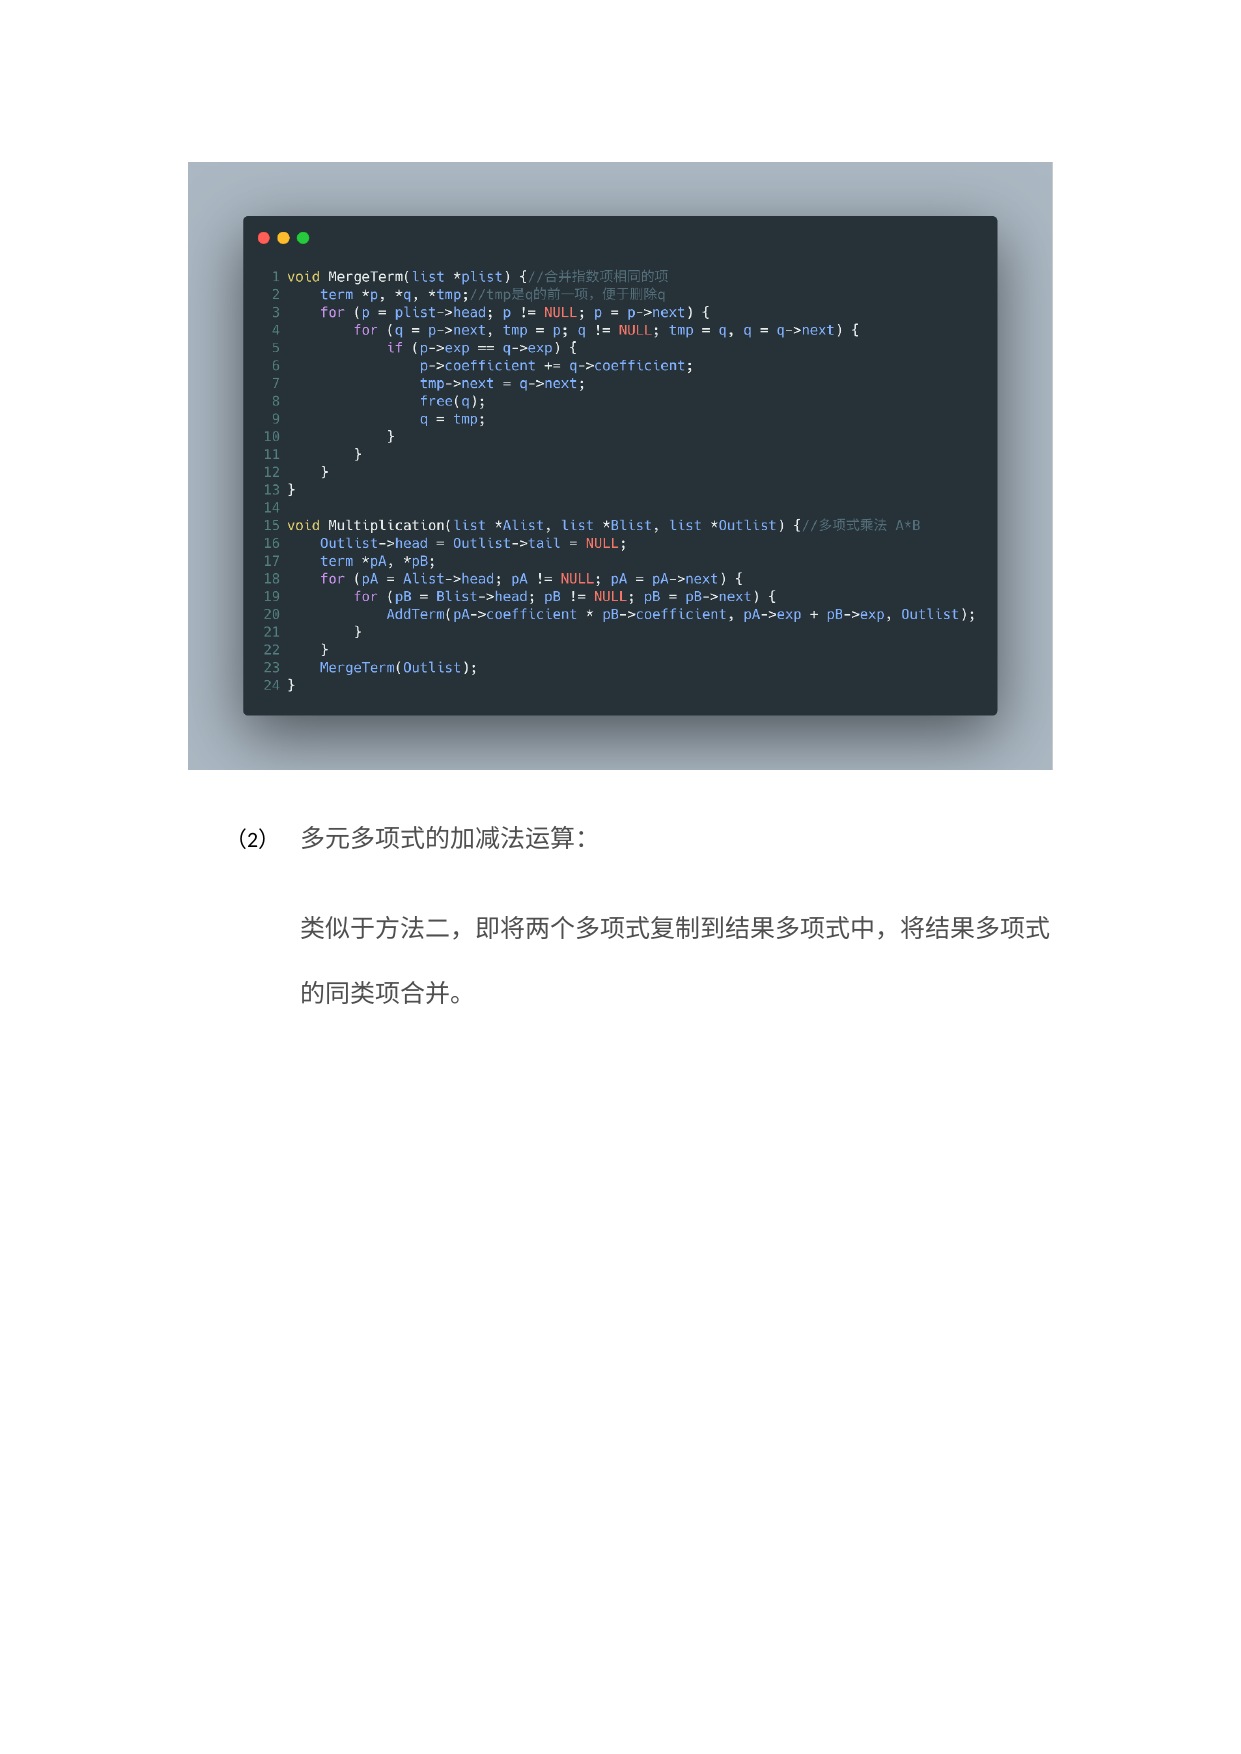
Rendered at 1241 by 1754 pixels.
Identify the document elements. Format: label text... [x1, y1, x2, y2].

text 类似于方法二，即将两个多项式复制到结果多项式中，将结果多项式的同类项合并。 [300, 894, 1053, 1024]
picture [187, 162, 1053, 770]
list 多元多项式的加减法运算： [225, 804, 1053, 869]
